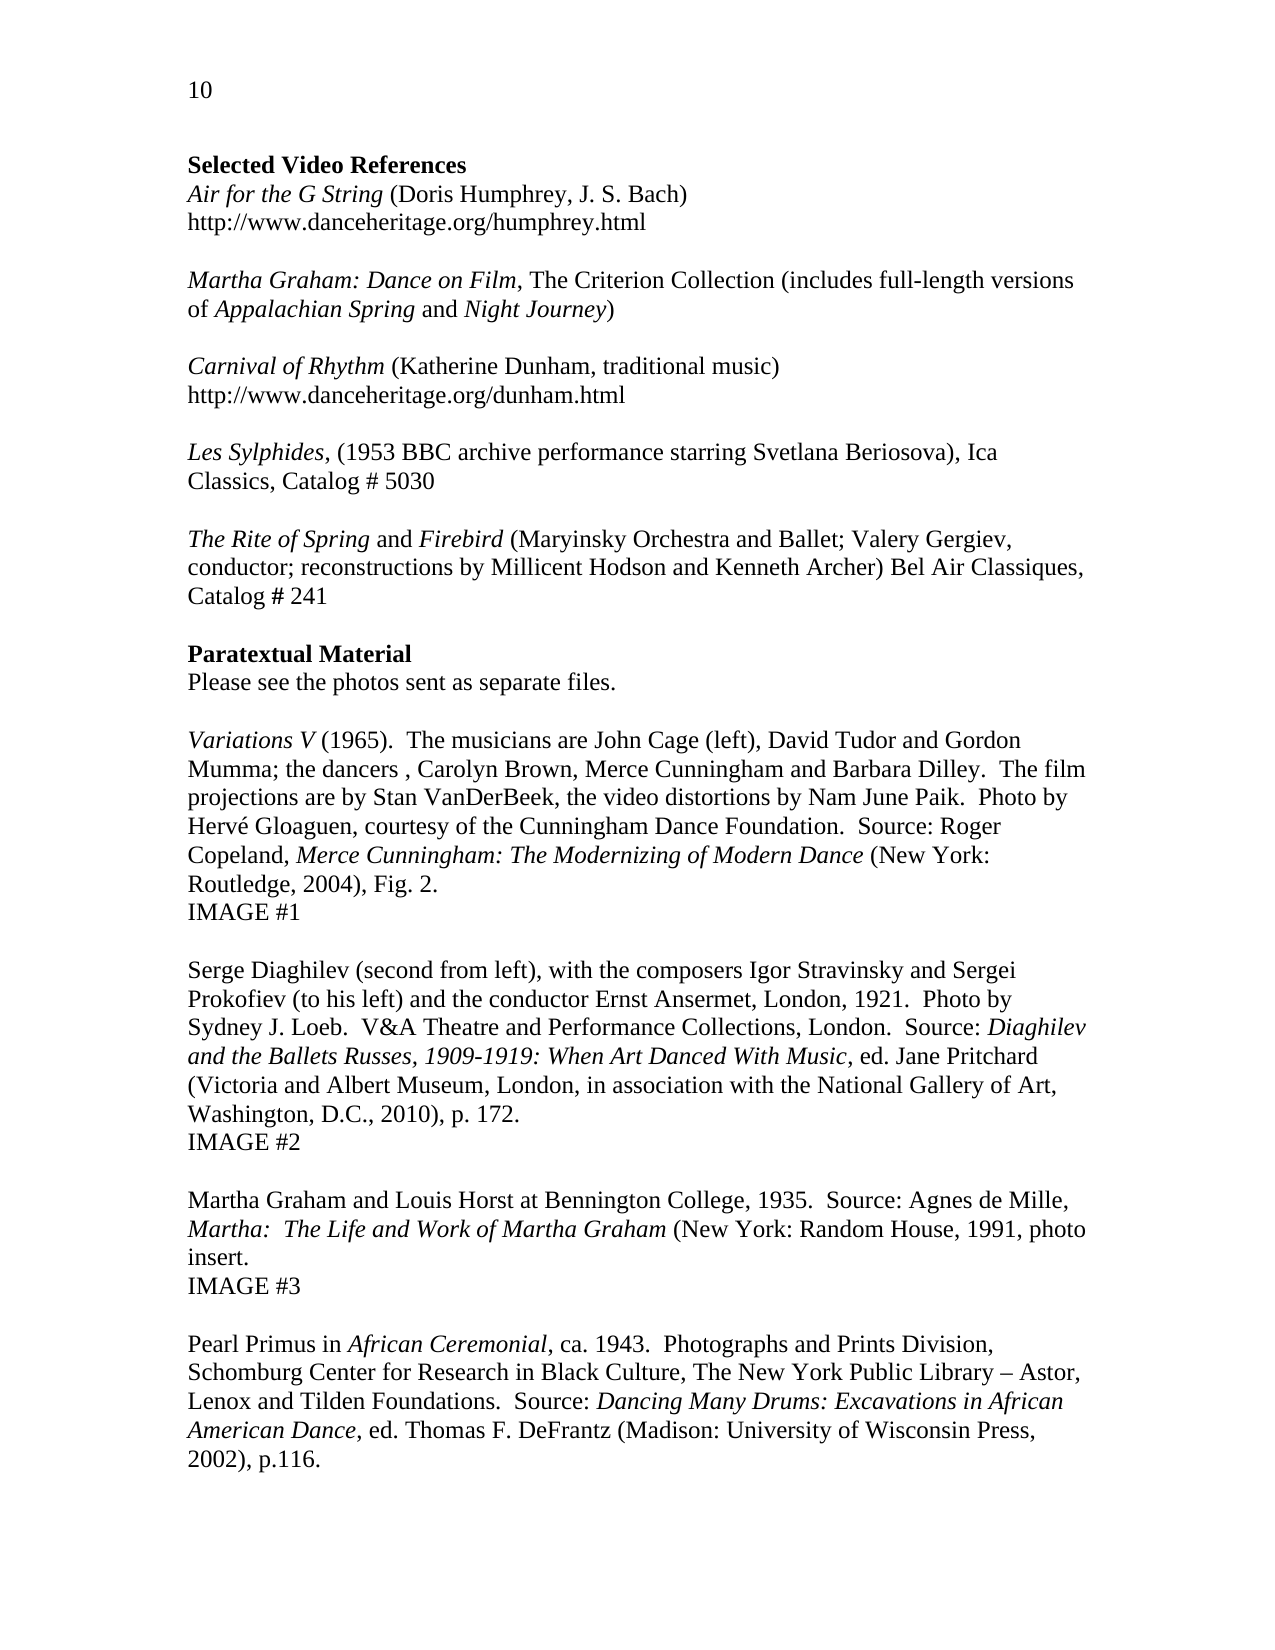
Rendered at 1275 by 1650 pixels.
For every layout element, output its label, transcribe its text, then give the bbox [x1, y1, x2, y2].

text Selected Video References [187, 150, 1087, 179]
text Martha Graham: Dance on Film, The Criterion Collection (includes full-length versions of Appalachian Spring and Night Journey) [187, 265, 1087, 322]
text Paratextual Material [187, 639, 1087, 667]
text Pearl Primus in African Ceremonial, ca. 1943. Photographs and Prints Division, Schomburg Center for Research in Black Culture, The New York Public Library – Astor, Lenox and Tilden Foundations. Source: Dancing Many Drums: Excavations in African American Dance, ed. Thomas F. DeFrantz (Madison: University of Wisconsin Press, 2002), p.116. [187, 1329, 1087, 1472]
text Please see the photos sent as separate files. [187, 667, 1087, 696]
text IMAGE #2 [187, 1127, 1087, 1156]
text Carnival of Rhythm (Katherine Dunham, traditional music) http://www.danceheritage.org/dunham.html [187, 351, 1087, 409]
text Les Sylphides, (1953 BBC archive performance starring Svetlana Beriosova), Ica Classics, Catalog # 5030 [187, 437, 1087, 495]
text Martha Graham and Louis Horst at Bennington College, 1935. Source: Agnes de Mille, Martha: The Life and Work of Martha Graham (New York: Random House, 1991, photo insert. [187, 1185, 1087, 1271]
text IMAGE #1 [187, 897, 1087, 926]
text Serge Diaghilev (second from left), with the composers Igor Stravinsky and Sergei Prokofiev (to his left) and the conductor Ernst Ansermet, London, 1921. Photo by Sydney J. Loeb. V&A Theatre and Performance Collections, London. Source: Diaghilev and the Ballets Russes, 1909-1919: When Art Danced With Music, ed. Jane Pritchard (Victoria and Albert Museum, London, in association with the National Gallery of Art, Washington, D.C., 2010), p. 172. [187, 955, 1087, 1127]
text Variations V (1965). The musicians are John Cage (left), David Tudor and Gordon Mumma; the dancers , Carolyn Brown, Merce Cunningham and Barbara Dilley. The film projections are by Stan VanDerBeek, the video distortions by Nam June Paik. Photo by Hervé Gloaguen, courtesy of the Cunningham Dance Foundation. Source: Roger Copeland, Merce Cunningham: The Modernizing of Modern Dance (New York: Routledge, 2004), Fig. 2. [187, 725, 1087, 897]
text The Rite of Spring and Firebird (Maryinsky Orchestra and Ballet; Valery Gergiev, conductor; reconstructions by Millicent Hodson and Kenneth Archer) Bel Air Classiques, Catalog # 241 [187, 524, 1087, 610]
text IMAGE #3 [187, 1271, 1087, 1300]
text Air for the G String (Doris Humphrey, J. S. Bach) http://www.danceheritage.org/humphrey.html [187, 179, 1087, 236]
